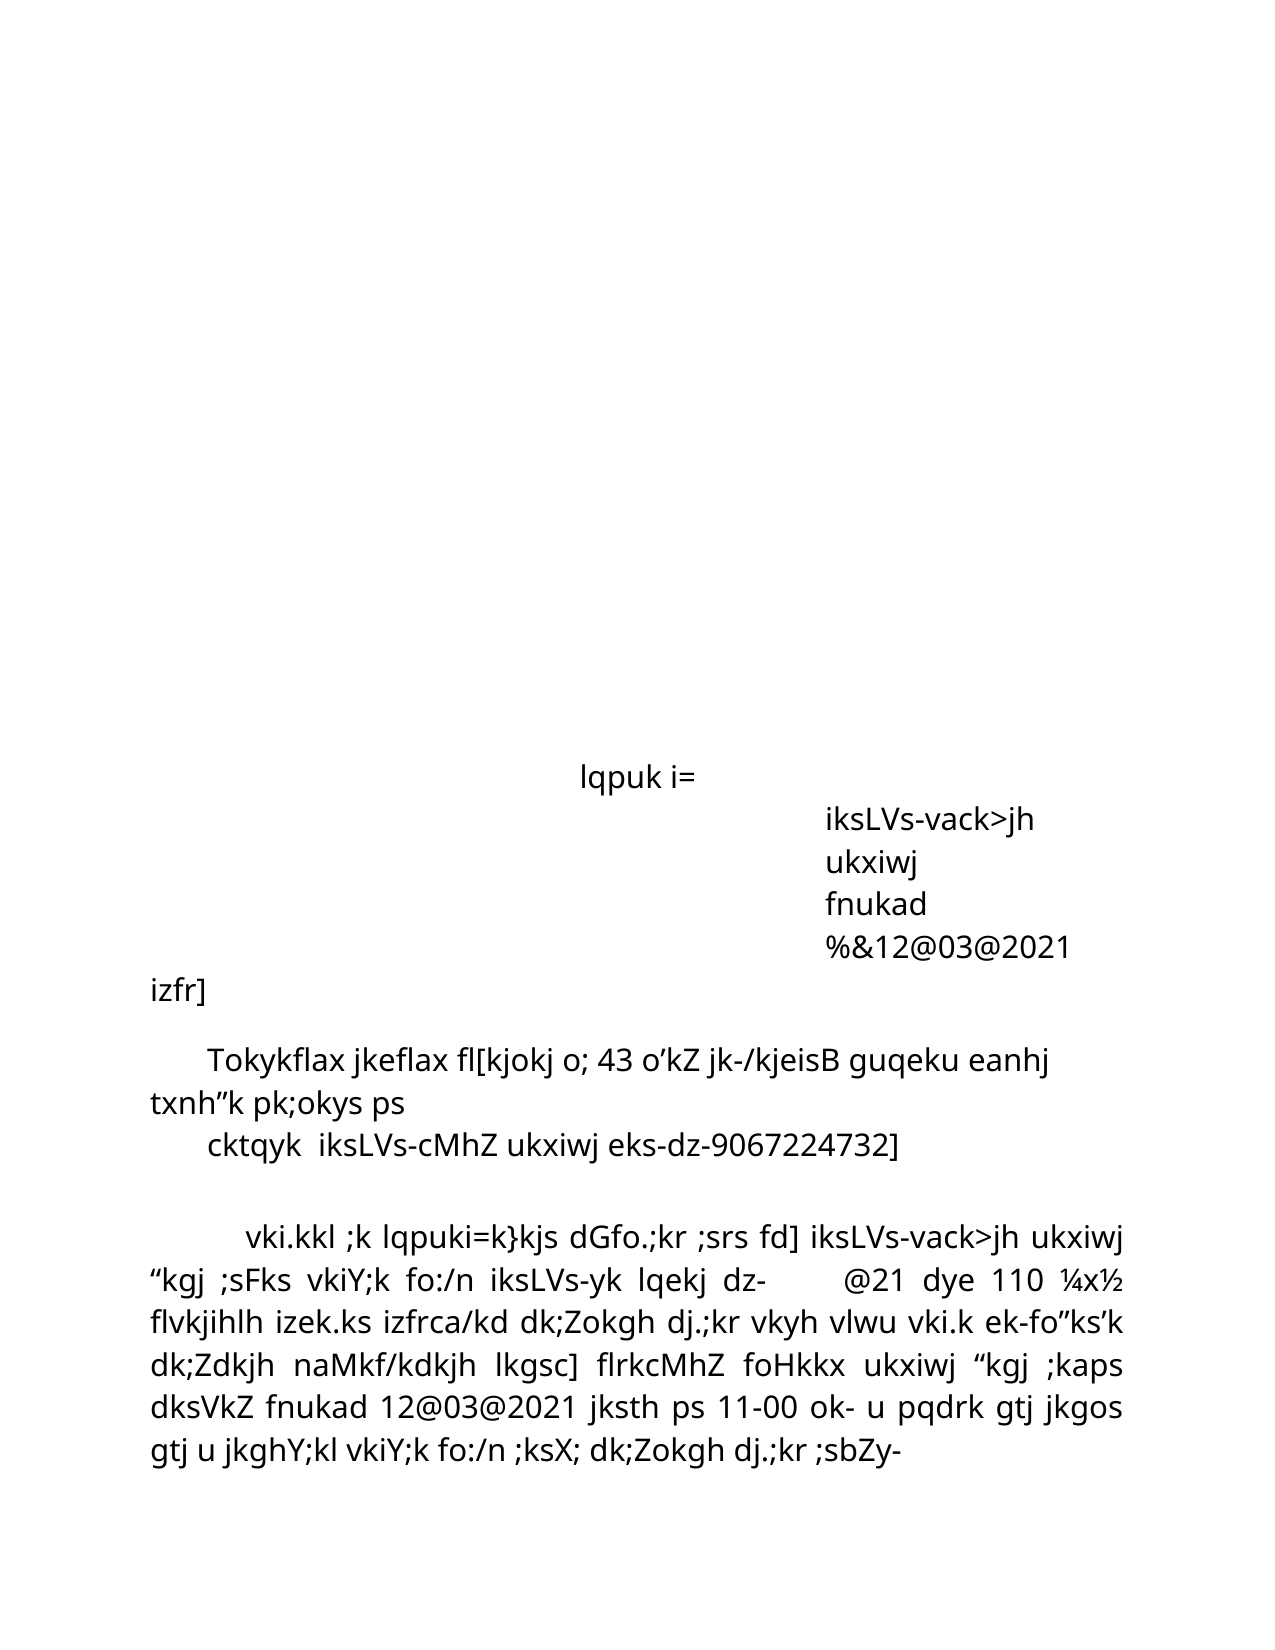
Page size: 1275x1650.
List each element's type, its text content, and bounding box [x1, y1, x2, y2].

text izfr] [150, 968, 1125, 1010]
text fnukad %&12@03@2021 [825, 882, 1125, 968]
text vki.kkl ;k lqpuki=k}kjs dGfo.;kr ;srs fd] iksLVs-vack>jh ukxiwj “kgj ;sFks vkiY;k fo:/n iksLVs-yk lqekj dz- @21 dye 110 ¼x½ flvkjihlh izek.ks izfrca/kd dk;Zokgh dj.;kr vkyh vlwu vki.k ek-fo”ks’k dk;Zdkjh naMkf/kdkjh lkgsc] flrkcMhZ foHkkx ukxiwj “kgj ;kaps dksVkZ fnukad 12@03@2021 jksth ps 11-00 ok- u pqdrk gtj jkgos gtj u jkghY;kl vkiY;k fo:/n ;ksX; dk;Zokgh dj.;kr ;sbZy- [150, 1215, 1125, 1471]
text cktqyk iksLVs-cMhZ ukxiwj eks-dz-9067224732] [150, 1123, 1125, 1166]
text lqpuk i= [150, 754, 1125, 797]
text Tokykflax jkeflax fl[kjokj o; 43 o’kZ jk-/kjeisB guqeku eanhj txnh”k pk;okys ps [150, 1038, 1125, 1123]
text iksLVs-vack>jh ukxiwj [825, 797, 1125, 882]
